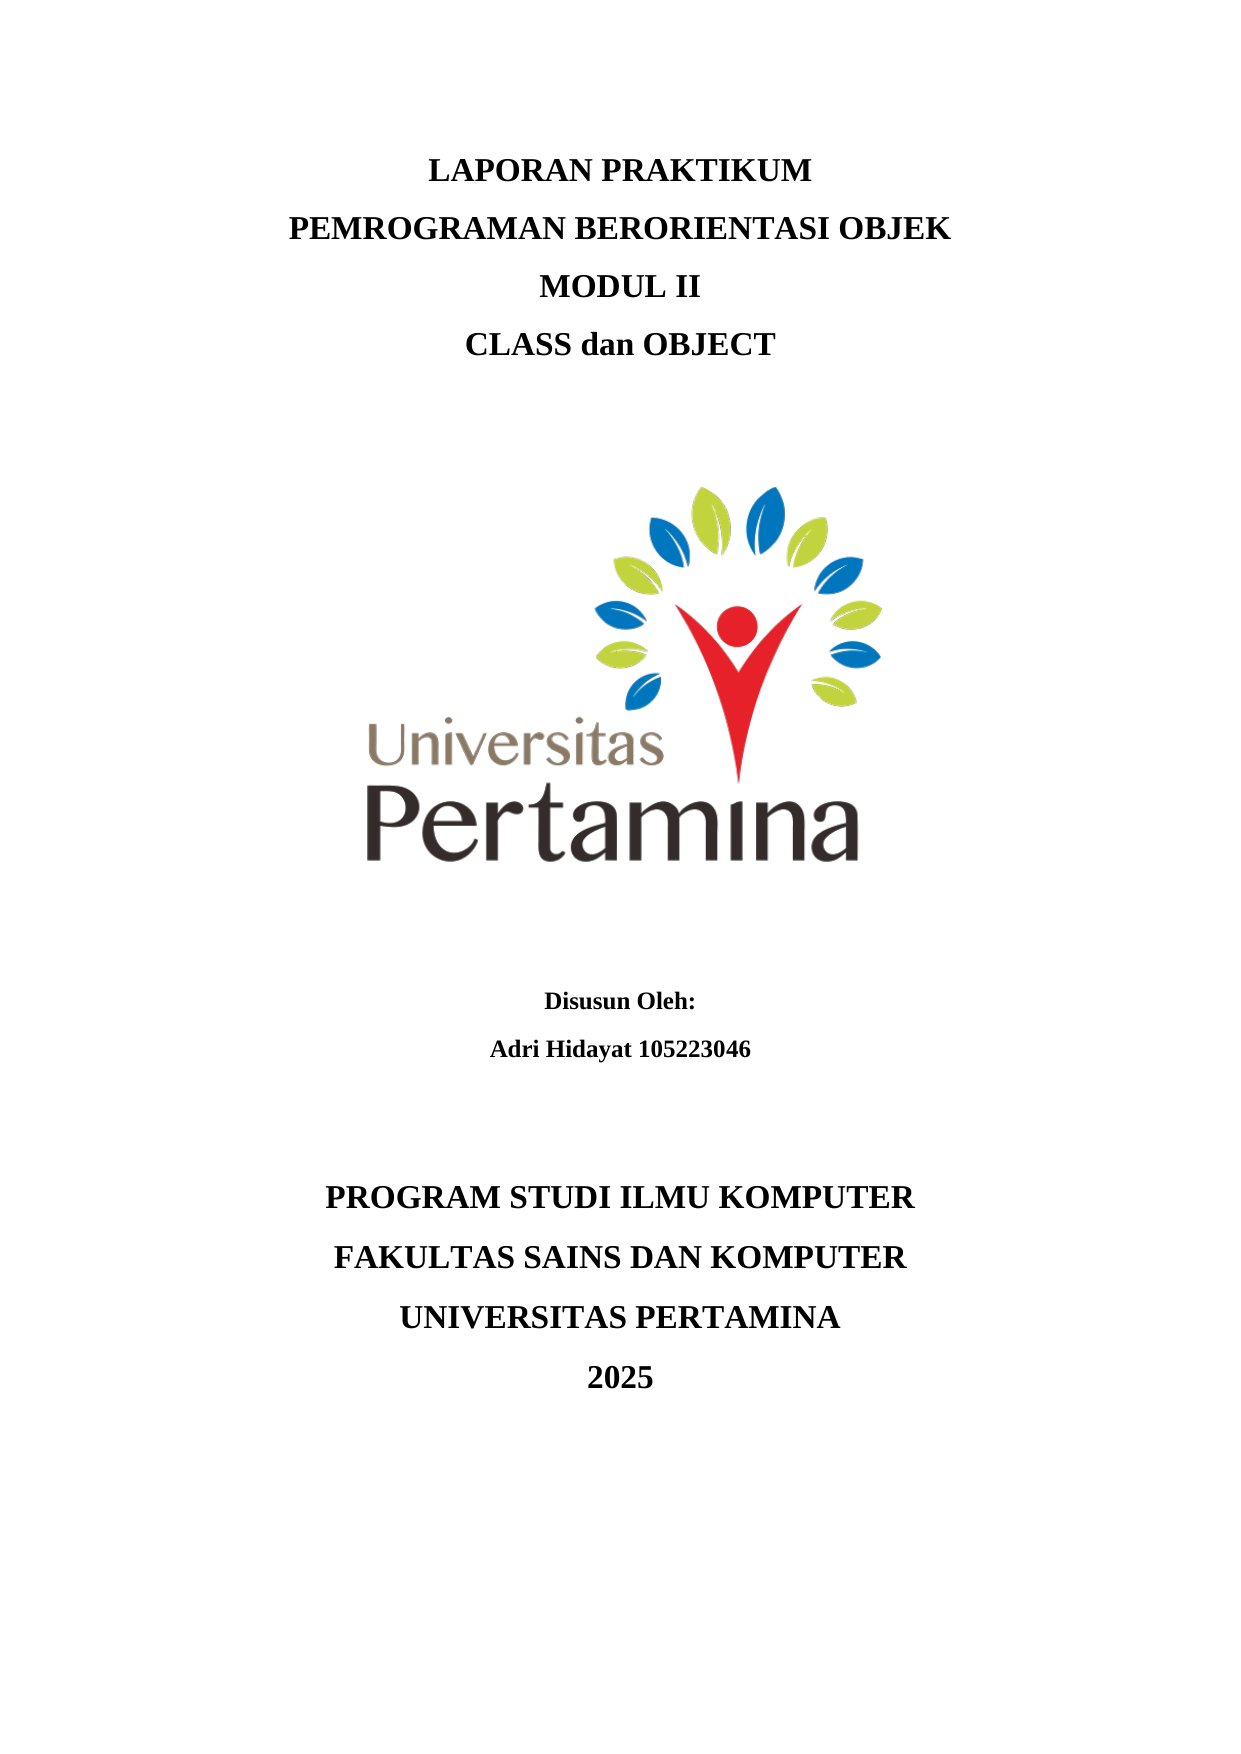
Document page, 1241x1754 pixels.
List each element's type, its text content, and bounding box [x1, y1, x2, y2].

picture [358, 487, 882, 874]
text Disusun Oleh: [150, 986, 1090, 1015]
text 2025 [150, 1358, 1090, 1396]
text FAKULTAS SAINS DAN KOMPUTER [150, 1237, 1090, 1276]
text Adri Hidayat 105223046 [150, 1034, 1090, 1063]
text MODUL II [150, 266, 1090, 304]
text CLASS dan OBJECT [150, 324, 1090, 362]
text UNIVERSITAS PERTAMINA [150, 1297, 1090, 1336]
text PROGRAM STUDI ILMU KOMPUTER [150, 1177, 1090, 1216]
text PEMROGRAMAN BERORIENTASI OBJEK [150, 208, 1090, 246]
text LAPORAN PRAKTIKUM [150, 150, 1090, 188]
